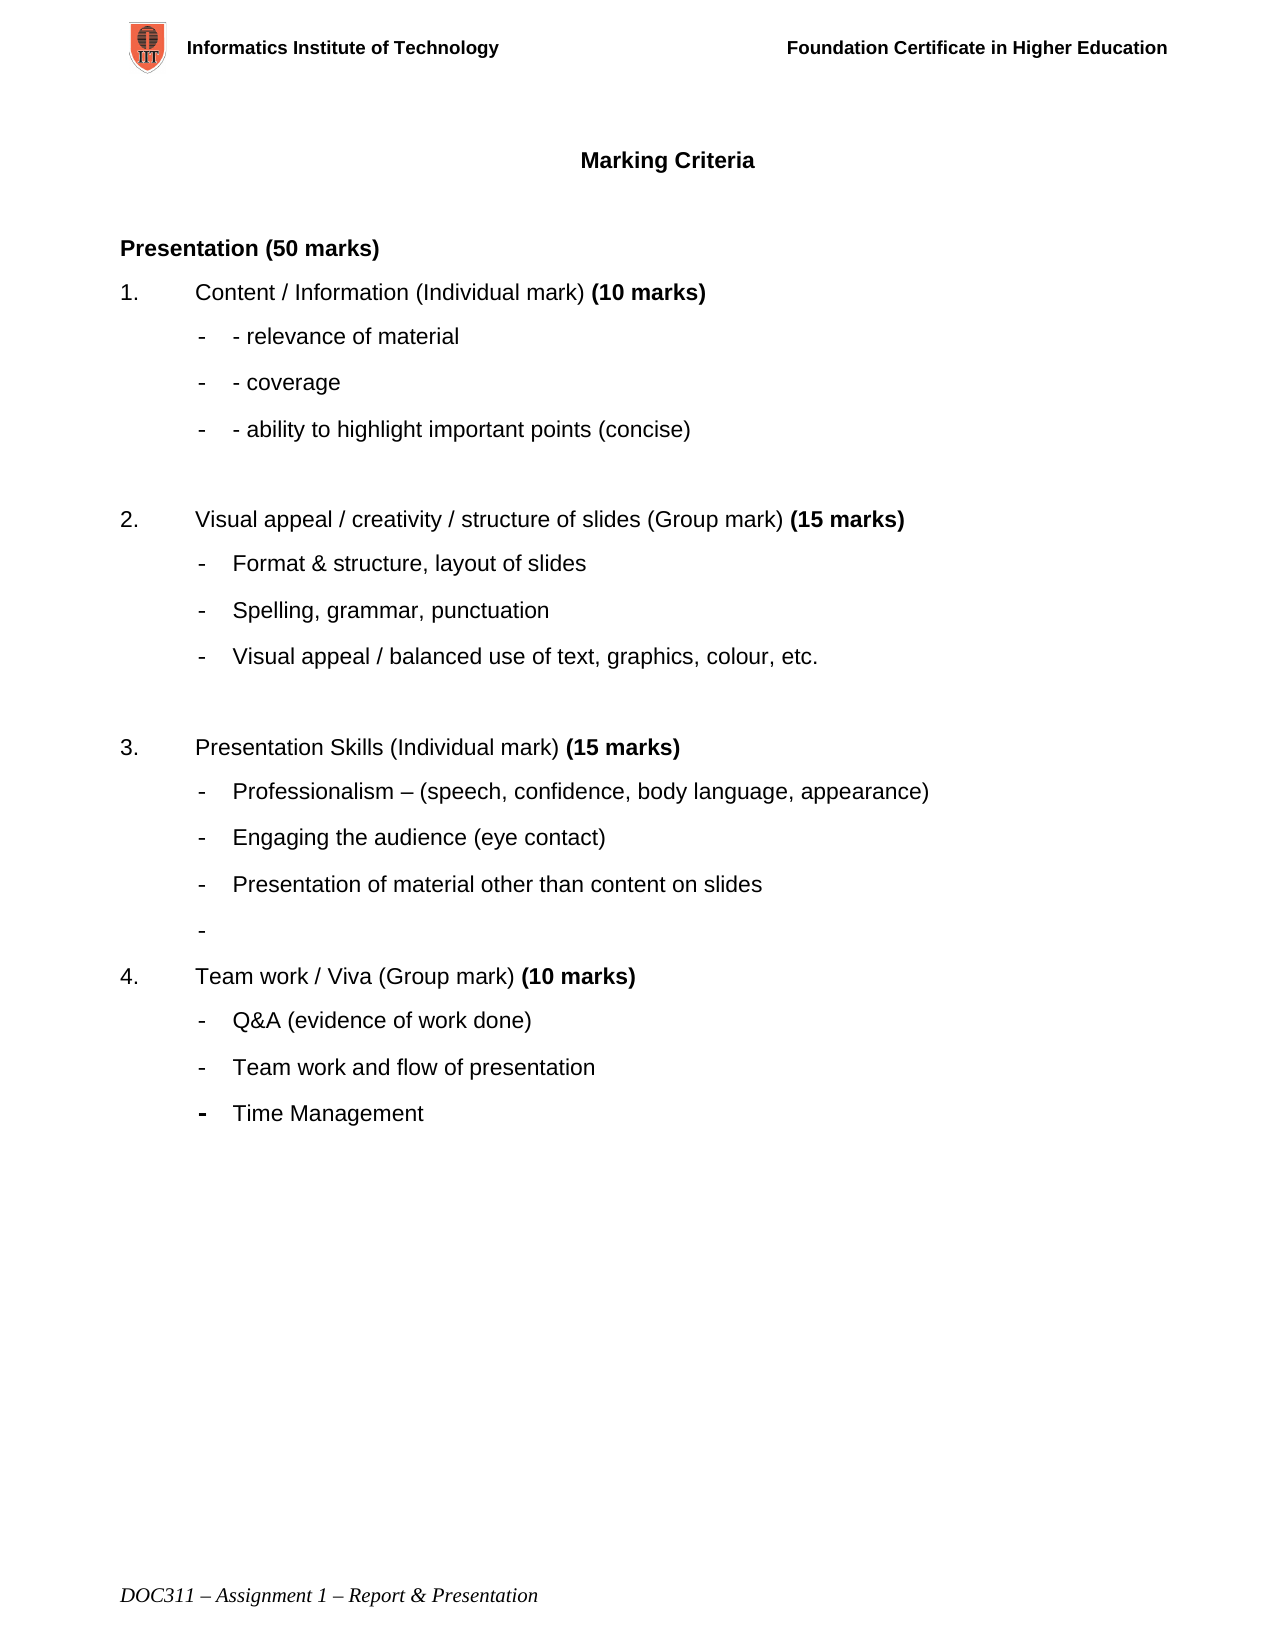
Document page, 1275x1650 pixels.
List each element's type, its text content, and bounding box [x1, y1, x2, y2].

list Team work and flow of presentation [195, 1054, 1215, 1082]
text 4. Team work / Viva (Group mark) (10 marks) [120, 963, 1215, 989]
list Format & structure, layout of slides [195, 550, 1215, 579]
list Time Management [195, 1100, 1215, 1129]
list Presentation of material other than content on slides [195, 871, 1215, 899]
list - coverage [195, 369, 1215, 398]
list Professionalism – (speech, confidence, body language, appearance) [195, 778, 1215, 806]
picture [129, 22, 167, 74]
list Engaging the audience (eye contact) [195, 824, 1215, 853]
text 1. Content / Information (Individual mark) (10 marks) [120, 279, 1215, 305]
list Spelling, grammar, punctuation [195, 597, 1215, 625]
list Visual appeal / balanced use of text, graphics, colour, etc. [195, 643, 1215, 672]
list - ability to highlight important points (concise) [195, 416, 1215, 444]
text Marking Criteria [120, 147, 1215, 173]
text 3. Presentation Skills (Individual mark) (15 marks) [120, 734, 1215, 760]
list Q&A (evidence of work done) [195, 1007, 1215, 1036]
list - relevance of material [195, 323, 1215, 351]
text 2. Visual appeal / creativity / structure of slides (Group mark) (15 marks) [120, 506, 1215, 533]
text Presentation (50 marks) [120, 235, 1215, 261]
